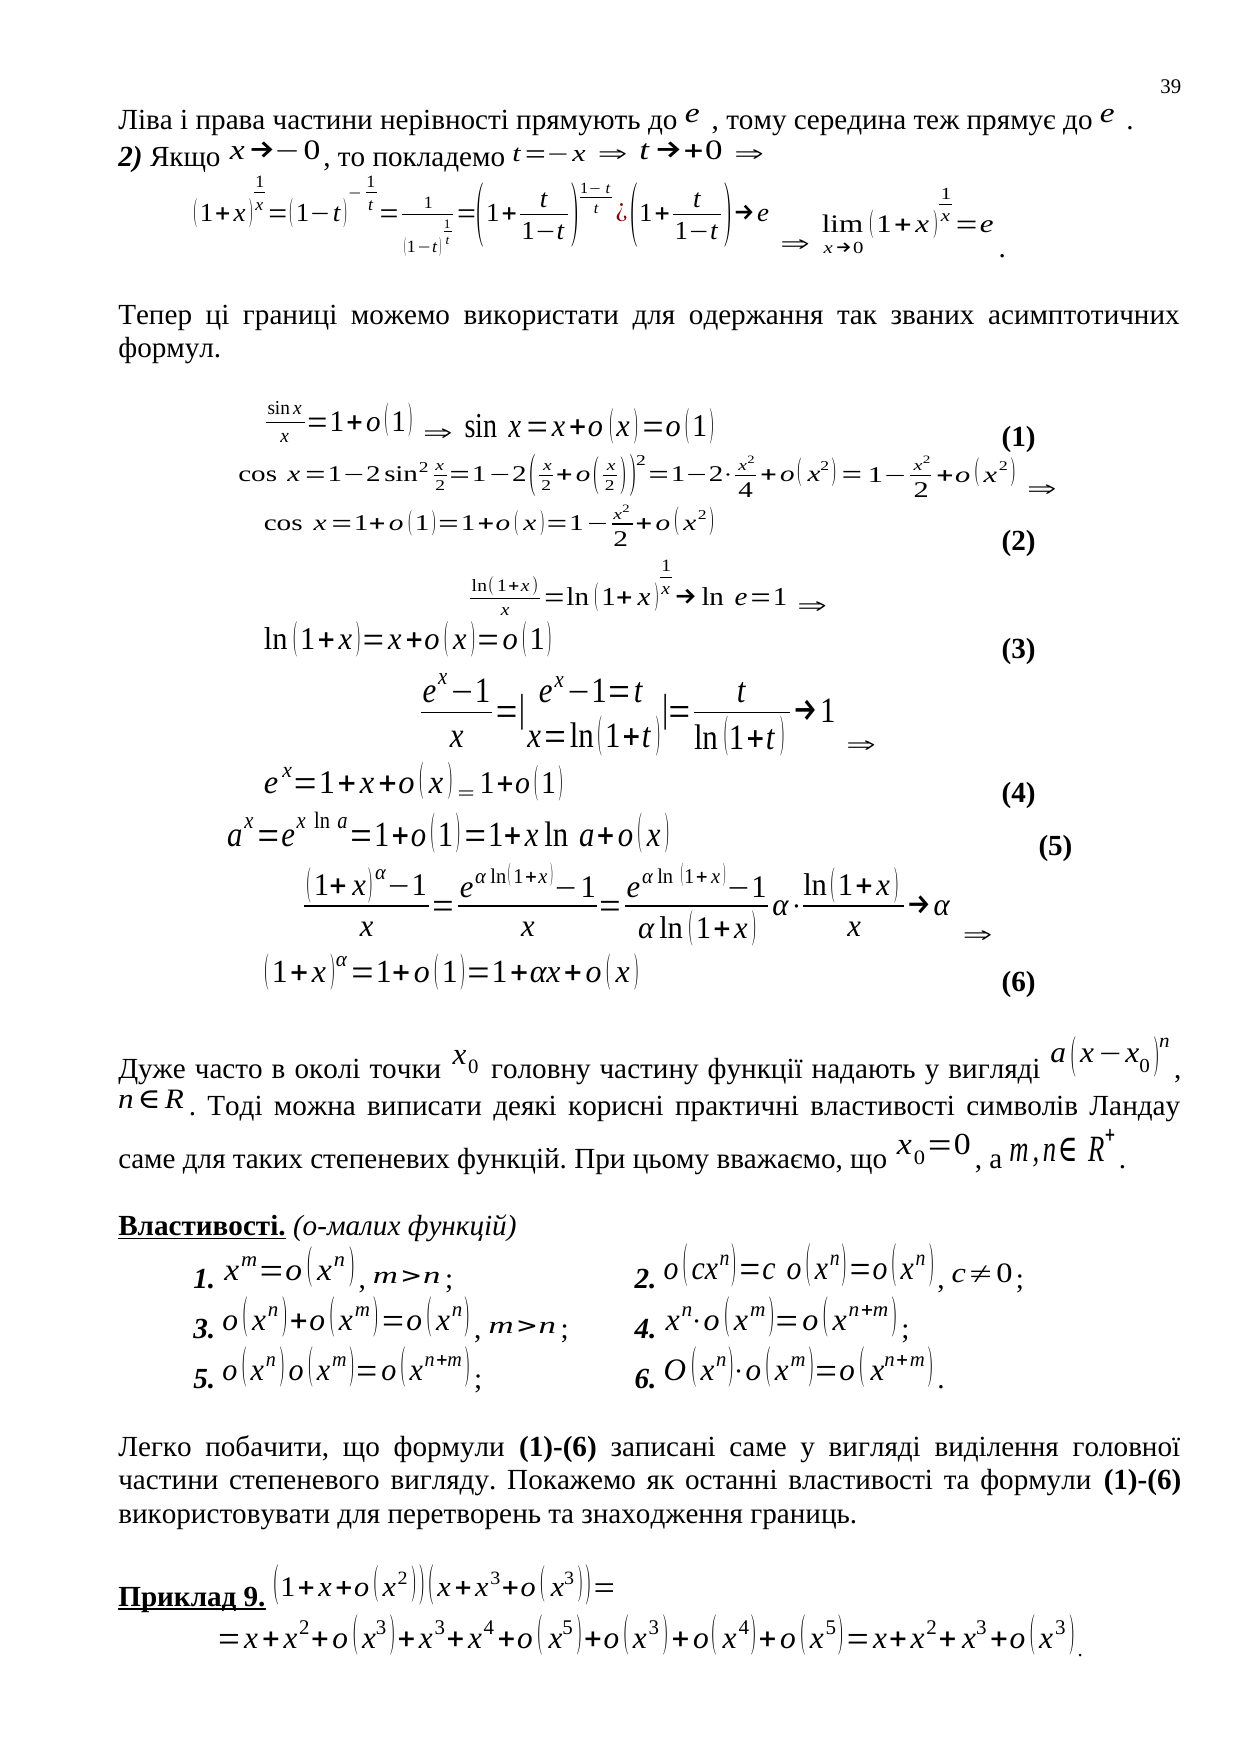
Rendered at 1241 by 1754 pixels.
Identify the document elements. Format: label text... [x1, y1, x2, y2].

text 5. ; 6. . [193, 1345, 1181, 1395]
text (6) [118, 948, 1181, 998]
text Властивості. (о-малих функцій) [118, 1208, 1181, 1242]
text Тепер ці границі можемо використати для одержання так званих асимптотичних формул. [118, 297, 1181, 364]
text . [118, 173, 1181, 263]
text Приклад 9. [118, 1563, 1181, 1613]
text Легко побачити, що формули (1)-(6) записані саме у вигляді виділення головної частини степеневого вигляду. Покажемо як останні властивості та формули (1)-(6) використовувати для перетворень та знаходження границь. [118, 1429, 1181, 1529]
text (2) [118, 502, 1181, 557]
text (3) [118, 619, 1181, 665]
text 3. , ; 4. ; [193, 1295, 1181, 1345]
text 2) Якщо , то покладемо [118, 135, 1181, 173]
text Дуже часто в околі точки головну частину функції надають у вигляді , . Тоді можна виписати деякі корисні практичні властивості символів Ландау саме для таких степеневих функцій. При цьому вважаємо, що , а . [118, 1031, 1181, 1175]
text (4) [118, 758, 1181, 808]
text (1) [118, 398, 1181, 452]
text 1. , ; 2. , ; [193, 1242, 1181, 1295]
text (5) [118, 808, 1181, 862]
text Ліва і права частини нерівності прямують до , тому середина теж прямує до . [118, 98, 1181, 135]
text . [118, 1613, 1181, 1661]
